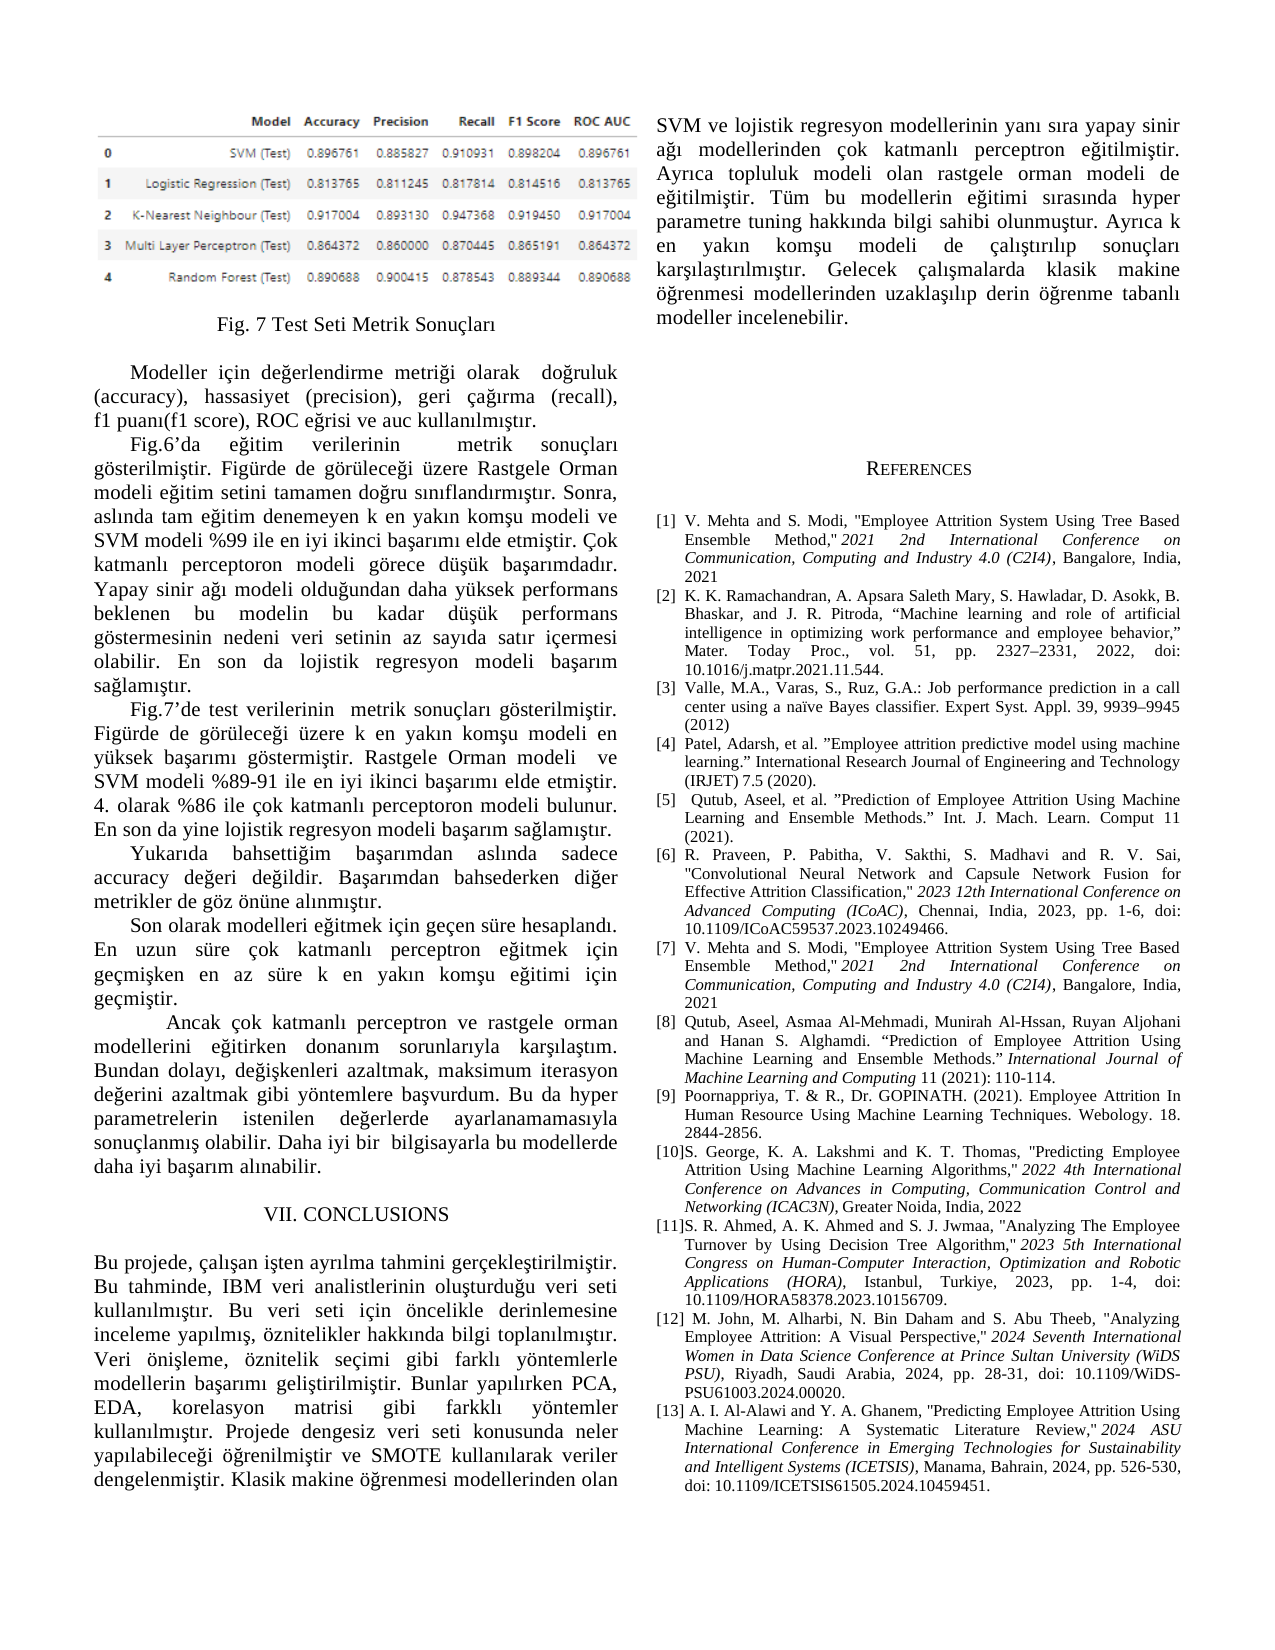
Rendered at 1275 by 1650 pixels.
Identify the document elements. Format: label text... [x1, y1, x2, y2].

list Qutub, Aseel, Asmaa Al-Mehmadi, Munirah Al-Hssan, Ruyan Aljohani and Hanan S. Alghamdi. “Prediction of Employee Attrition Using Machine Learning and Ensemble Methods.” International Journal of Machine Learning and Computing 11 (2021): 110-114. [656, 1012, 1181, 1087]
list V. Mehta and S. Modi, "Employee Attrition System Using Tree Based Ensemble Method," 2021 2nd International Conference on Communication, Computing and Industry 4.0 (C2I4), Bangalore, India, 2021 [656, 938, 1181, 1012]
picture [93, 112, 641, 288]
text Bu projede, çalışan işten ayrılma tahmini gerçekleştirilmiştir. Bu tahminde, IBM veri analistlerinin oluşturduğu veri seti kullanılmıştır. Bu veri seti için öncelikle derinlemesine inceleme yapılmış, öznitelikler hakkında bilgi toplanılmıştır. Veri önişleme, öznitelik seçimi gibi farklı yöntemlerle modellerin başarımı geliştirilmiştir. Bunlar yapılırken PCA, EDA, korelasyon matrisi gibi farkklı yöntemler kullanılmıştır. Projede dengesiz veri seti konusunda neler yapılabileceği öğrenilmiştir ve SMOTE kullanılarak veriler dengelenmiştir. Klasik makine öğrenmesi modellerinden olan SVM ve lojistik regresyon modellerinin yanı sıra yapay sinir ağı modellerinden çok katmanlı perceptron eğitilmiştir. Ayrıca topluluk modeli olan rastgele orman modeli de eğitilmiştir. Tüm bu modellerin eğitimi sırasında hyper parametre tuning hakkında bilgi sahibi olunmuştur. Ayrıca k en yakın komşu modeli de çalıştırılıp sonuçları karşılaştırılmıştır. Gelecek çalışmalarda klasik makine öğrenmesi modellerinden uzaklaşılıp derin öğrenme tabanlı modeller incelenebilir. [656, 112, 1181, 329]
text References [656, 455, 1181, 479]
text VII. CONCLUSIONS [94, 1202, 619, 1226]
list S. R. Ahmed, A. K. Ahmed and S. J. Jwmaa, "Analyzing The Employee Turnover by Using Decision Tree Algorithm," 2023 5th International Congress on Human-Computer Interaction, Optimization and Robotic Applications (HORA), Istanbul, Turkiye, 2023, pp. 1-4, doi: 10.1109/HORA58378.2023.10156709. [656, 1216, 1181, 1309]
text Fig.6’da eğitim verilerinin metrik sonuçları gösterilmiştir. Figürde de görüleceği üzere Rastgele Orman modeli eğitim setini tamamen doğru sınıflandırmıştır. Sonra, aslında tam eğitim denemeyen k en yakın komşu modeli ve SVM modeli %99 ile en iyi ikinci başarımı elde etmiştir. Çok katmanlı perceptoron modeli görece düşük başarımdadır. Yapay sinir ağı modeli olduğundan daha yüksek performans beklenen bu modelin bu kadar düşük performans göstermesinin nedeni veri setinin az sayıda satır içermesi olabilir. En son da lojistik regresyon modeli başarım sağlamıştır. [94, 432, 619, 697]
list R. Praveen, P. Pabitha, V. Sakthi, S. Madhavi and R. V. Sai, "Convolutional Neural Network and Capsule Network Fusion for Effective Attrition Classification," 2023 12th International Conference on Advanced Computing (ICoAC), Chennai, India, 2023, pp. 1-6, doi: 10.1109/ICoAC59537.2023.10249466. [656, 846, 1181, 938]
text Bu projede, çalışan işten ayrılma tahmini gerçekleştirilmiştir. Bu tahminde, IBM veri analistlerinin oluşturduğu veri seti kullanılmıştır. Bu veri seti için öncelikle derinlemesine inceleme yapılmış, öznitelikler hakkında bilgi toplanılmıştır. Veri önişleme, öznitelik seçimi gibi farklı yöntemlerle modellerin başarımı geliştirilmiştir. Bunlar yapılırken PCA, EDA, korelasyon matrisi gibi farkklı yöntemler kullanılmıştır. Projede dengesiz veri seti konusunda neler yapılabileceği öğrenilmiştir ve SMOTE kullanılarak veriler dengelenmiştir. Klasik makine öğrenmesi modellerinden olan SVM ve lojistik regresyon modellerinin yanı sıra yapay sinir ağı modellerinden çok katmanlı perceptron eğitilmiştir. Ayrıca topluluk modeli olan rastgele orman modeli de eğitilmiştir. Tüm bu modellerin eğitimi sırasında hyper parametre tuning hakkında bilgi sahibi olunmuştur. Ayrıca k en yakın komşu modeli de çalıştırılıp sonuçları karşılaştırılmıştır. Gelecek çalışmalarda klasik makine öğrenmesi modellerinden uzaklaşılıp derin öğrenme tabanlı modeller incelenebilir. [94, 1250, 619, 1491]
text Yukarıda bahsettiğim başarımdan aslında sadece accuracy değeri değildir. Başarımdan bahsederken diğer metrikler de göz önüne alınmıştır. [94, 841, 619, 913]
list Valle, M.A., Varas, S., Ruz, G.A.: Job performance prediction in a call center using a naïve Bayes classifier. Expert Syst. Appl. 39, 9939–9945 (2012) [656, 679, 1181, 734]
list Patel, Adarsh, et al. ”Employee attrition predictive model using machine learning.” International Research Journal of Engineering and Technology (IRJET) 7.5 (2020). [656, 734, 1181, 790]
list K. K. Ramachandran, A. Apsara Saleth Mary, S. Hawladar, D. Asokk, B. Bhaskar, and J. R. Pitroda, “Machine learning and role of artificial intelligence in optimizing work performance and employee behavior,” Mater. Today Proc., vol. 51, pp. 2327–2331, 2022, doi: 10.1016/j.matpr.2021.11.544. [656, 586, 1181, 679]
text Modeller için değerlendirme metriği olarak doğruluk (accuracy), hassasiyet (precision), geri çağırma (recall), f1 puanı(f1 score), ROC eğrisi ve auc kullanılmıştır. [94, 360, 619, 432]
text Ancak çok katmanlı perceptron ve rastgele orman modellerini eğitirken donanım sorunlarıyla karşılaştım. Bundan dolayı, değişkenleri azaltmak, maksimum iterasyon değerini azaltmak gibi yöntemlere başvurdum. Bu da hyper parametrelerin istenilen değerlerde ayarlanamamasıyla sonuçlanmış olabilir. Daha iyi bir bilgisayarla bu modellerde daha iyi başarım alınabilir. [94, 1009, 619, 1178]
list V. Mehta and S. Modi, "Employee Attrition System Using Tree Based Ensemble Method," 2021 2nd International Conference on Communication, Computing and Industry 4.0 (C2I4), Bangalore, India, 2021 [656, 512, 1181, 586]
text Fig. 7 Test Seti Metrik Sonuçları [94, 312, 619, 336]
list M. John, M. Alharbi, N. Bin Daham and S. Abu Theeb, "Analyzing Employee Attrition: A Visual Perspective," 2024 Seventh International Women in Data Science Conference at Prince Sultan University (WiDS PSU), Riyadh, Saudi Arabia, 2024, pp. 28-31, doi: 10.1109/WiDS-PSU61003.2024.00020. [656, 1309, 1181, 1402]
text Fig.7’de test verilerinin metrik sonuçları gösterilmiştir. Figürde de görüleceği üzere k en yakın komşu modeli en yüksek başarımı göstermiştir. Rastgele Orman modeli ve SVM modeli %89-91 ile en iyi ikinci başarımı elde etmiştir. 4. olarak %86 ile çok katmanlı perceptoron modeli bulunur. En son da yine lojistik regresyon modeli başarım sağlamıştır. [94, 697, 619, 841]
list S. George, K. A. Lakshmi and K. T. Thomas, "Predicting Employee Attrition Using Machine Learning Algorithms," 2022 4th International Conference on Advances in Computing, Communication Control and Networking (ICAC3N), Greater Noida, India, 2022 [656, 1142, 1181, 1216]
list A. I. Al-Alawi and Y. A. Ghanem, "Predicting Employee Attrition Using Machine Learning: A Systematic Literature Review," 2024 ASU International Conference in Emerging Technologies for Sustainability and Intelligent Systems (ICETSIS), Manama, Bahrain, 2024, pp. 526-530, doi: 10.1109/ICETSIS61505.2024.10459451. [656, 1402, 1181, 1494]
list Poornappriya, T. & R., Dr. GOPINATH. (2021). Employee Attrition In Human Resource Using Machine Learning Techniques. Webology. 18. 2844-2856. [656, 1087, 1181, 1142]
text Son olarak modelleri eğitmek için geçen süre hesaplandı. En uzun süre çok katmanlı perceptron eğitmek için geçmişken en az süre k en yakın komşu eğitimi için geçmiştir. [94, 913, 619, 1009]
list Qutub, Aseel, et al. ”Prediction of Employee Attrition Using Machine Learning and Ensemble Methods.” Int. J. Mach. Learn. Comput 11 (2021). [656, 790, 1181, 846]
